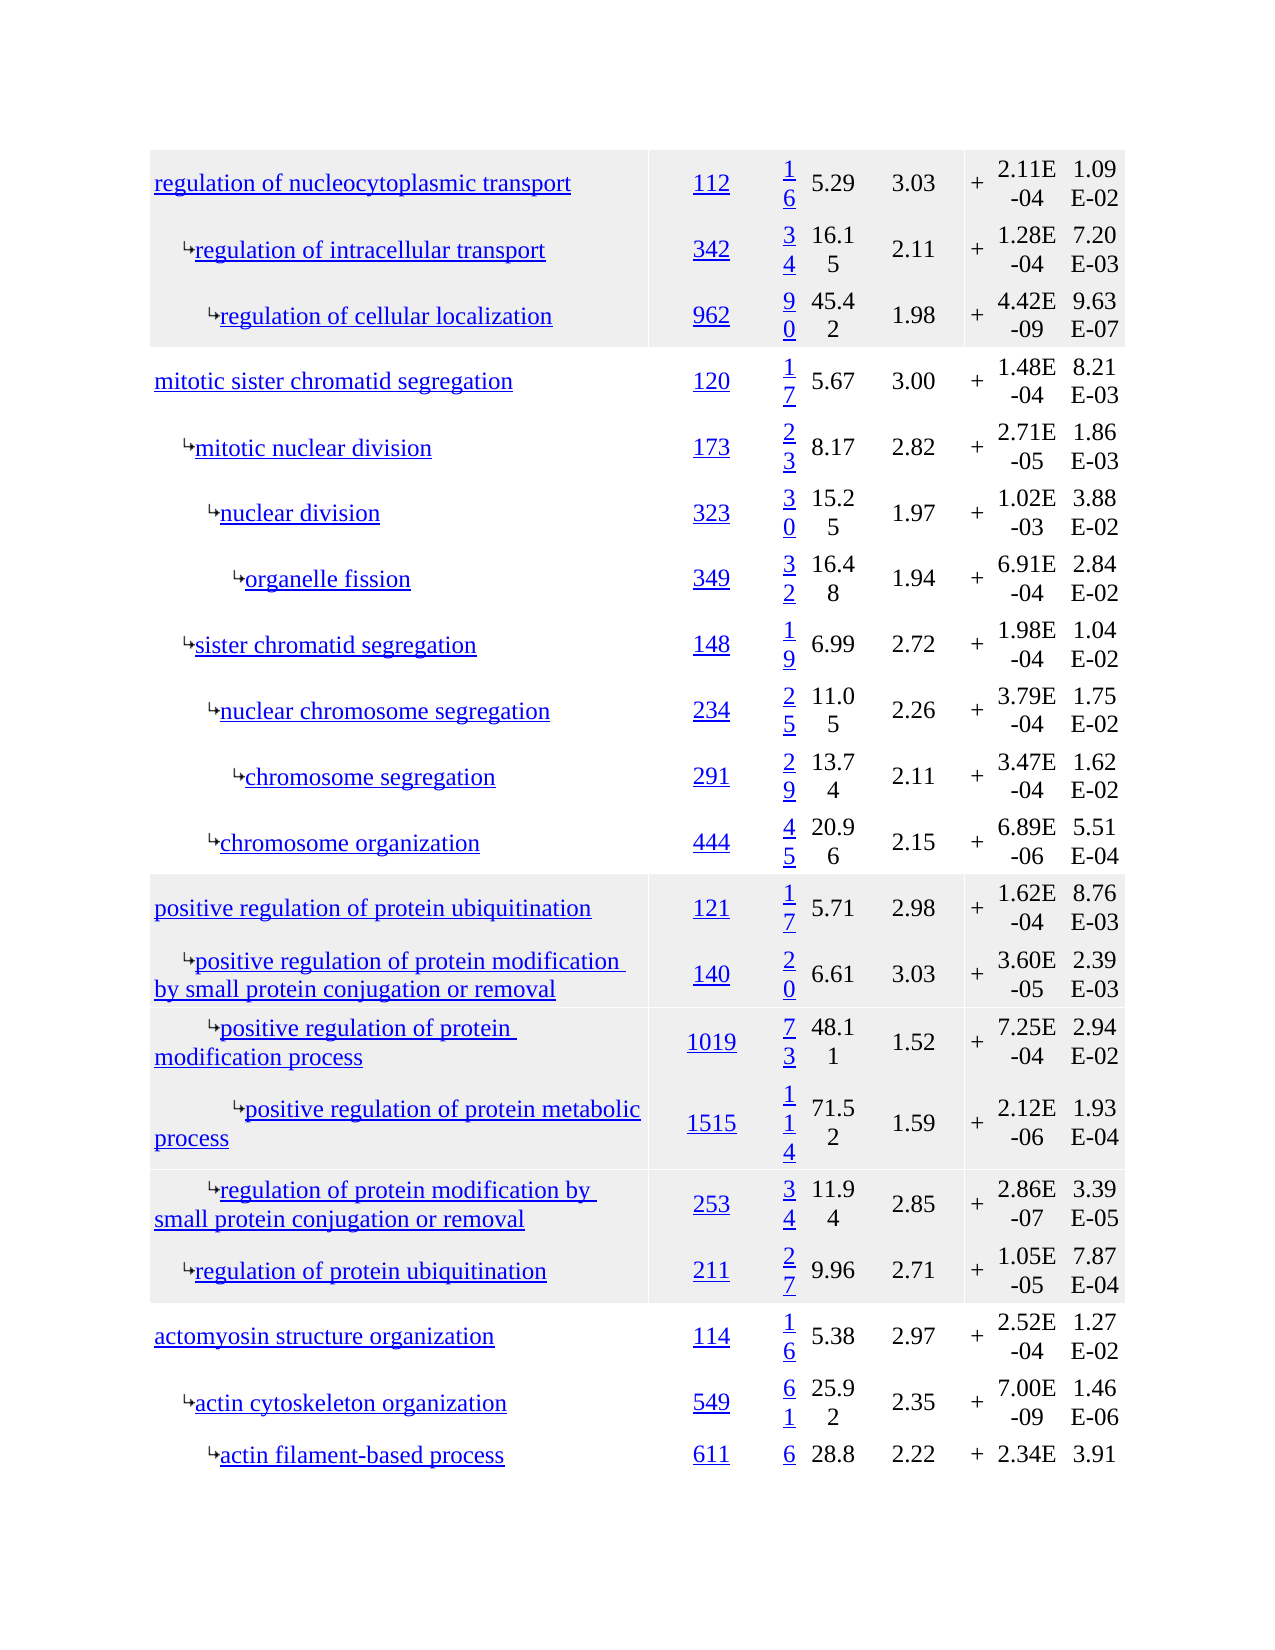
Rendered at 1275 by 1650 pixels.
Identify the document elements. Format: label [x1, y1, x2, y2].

picture [154, 760, 245, 786]
picture [154, 1438, 220, 1464]
picture [154, 299, 220, 325]
picture [154, 496, 220, 522]
picture [154, 431, 195, 456]
picture [154, 1254, 195, 1280]
picture [154, 628, 195, 654]
picture [154, 826, 220, 851]
picture [154, 1092, 245, 1118]
picture [154, 233, 195, 259]
picture [154, 1173, 220, 1199]
picture [154, 562, 245, 588]
picture [154, 694, 220, 720]
picture [154, 1011, 220, 1037]
picture [154, 1386, 195, 1412]
picture [154, 944, 195, 970]
